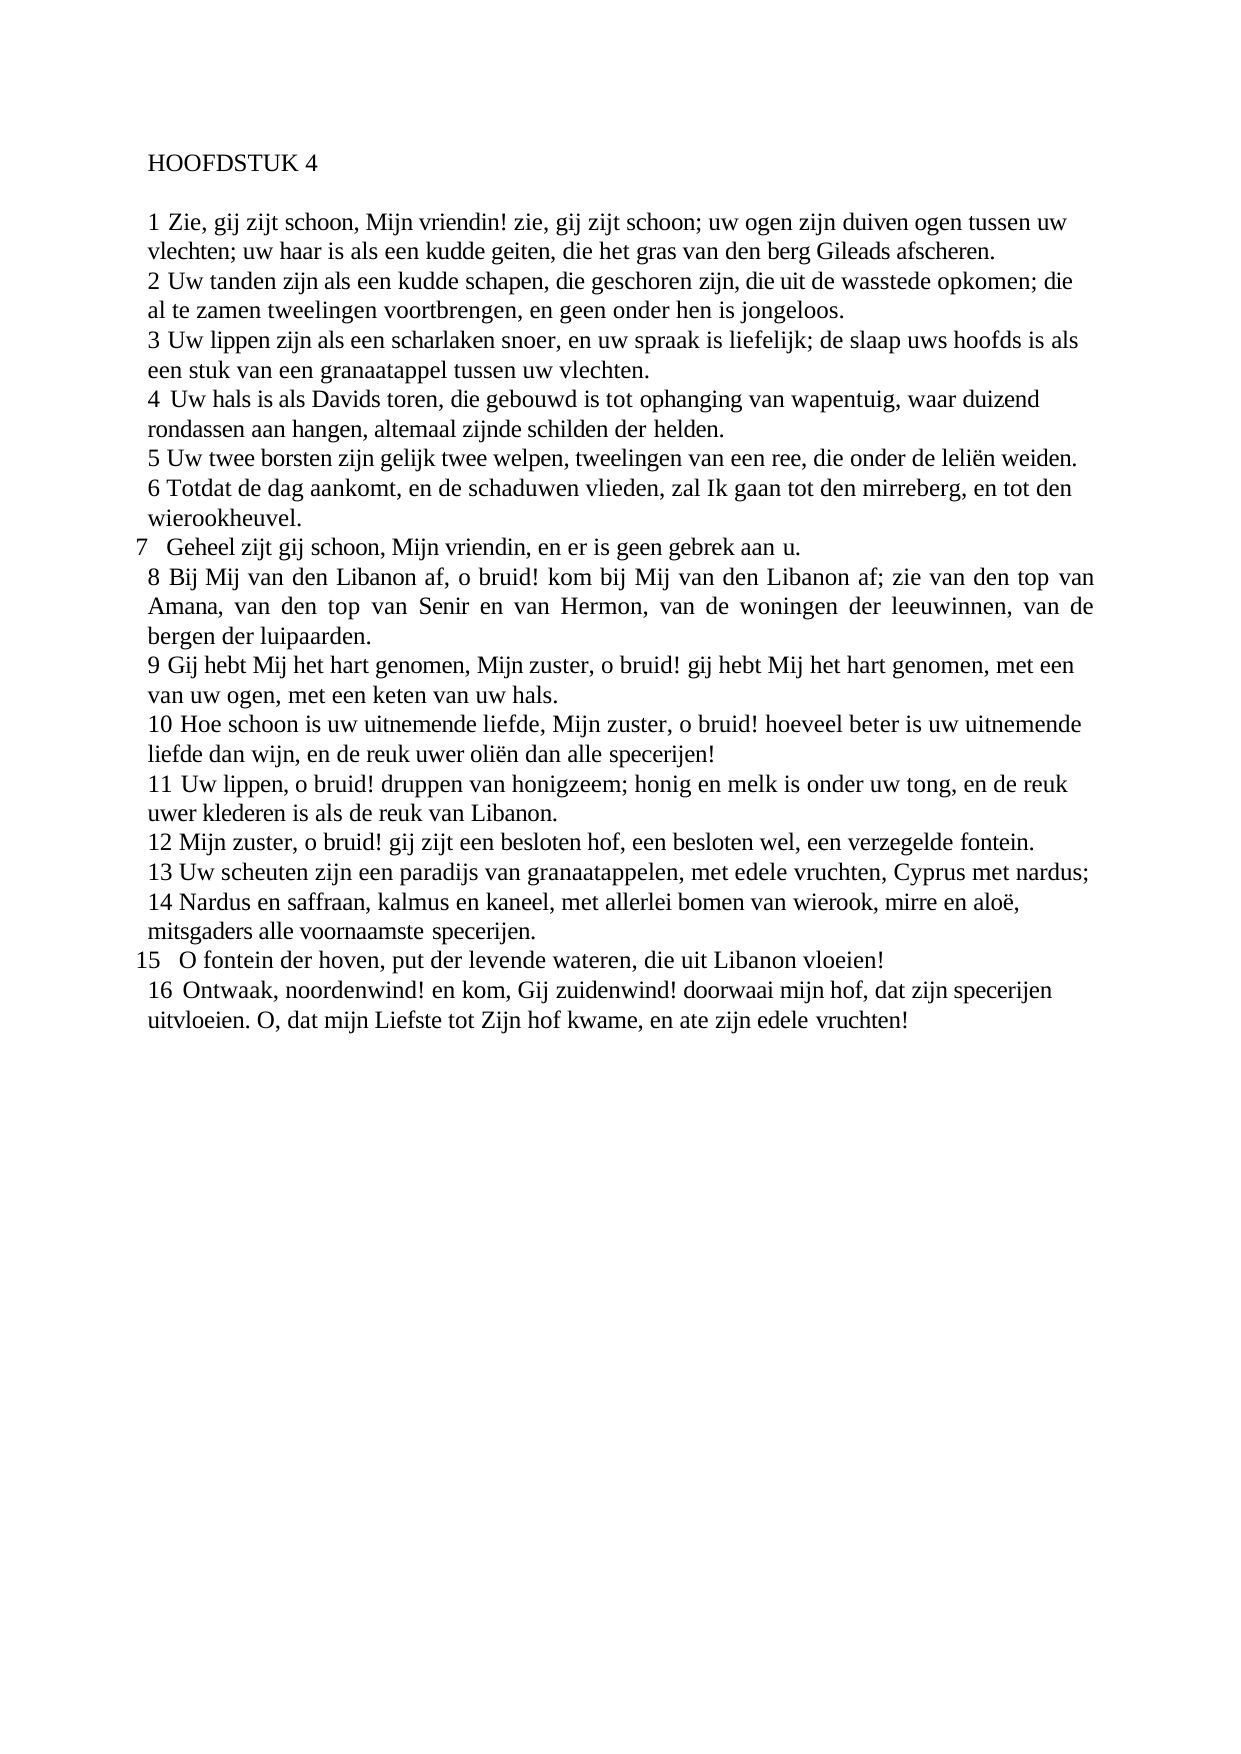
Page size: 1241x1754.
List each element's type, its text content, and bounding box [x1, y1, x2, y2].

list Uw lippen, o bruid! druppen van honigzeem; honig en melk is onder uw tong, en de reuk uwer klederen is als de reuk van Libanon. [147, 769, 1094, 827]
list Ontwaak, noordenwind! en kom, Gij zuidenwind! doorwaai mijn hof, dat zijn specerijen uitvloeien. O, dat mijn Liefste tot Zijn hof kwame, en ate zijn edele vruchten! [147, 975, 1094, 1034]
list Hoe schoon is uw uitnemende liefde, Mijn zuster, o bruid! hoeveel beter is uw uitnemende liefde dan wijn, en de reuk uwer oliën dan alle specerijen! [147, 709, 1094, 768]
list Mijn zuster, o bruid! gij zijt een besloten hof, een besloten wel, een verzegelde fontein. [147, 828, 1105, 857]
list Uw hals is als Davids toren, die gebouwd is tot ophanging van wapentuig, waar duizend rondassen aan hangen, altemaal zijnde schilden der helden. [147, 384, 1093, 443]
list Zie, gij zijt schoon, Mijn vriendin! zie, gij zijt schoon; uw ogen zijn duiven ogen tussen uw vlechten; uw haar is als een kudde geiten, die het gras van den berg Gileads afscheren. [147, 207, 1094, 265]
list Uw twee borsten zijn gelijk twee welpen, tweelingen van een ree, die onder de leliën weiden. 6 Totdat de dag aankomt, en de schaduwen vlieden, zal Ik gaan tot den mirreberg, en tot den wierookheuvel. [147, 443, 1094, 531]
list Uw scheuten zijn een paradijs van granaatappelen, met edele vruchten, Cyprus met nardus; 14 Nardus en saffraan, kalmus en kaneel, met allerlei bomen van wierook, mirre en aloë, mitsgaders alle voornaamste specerijen. [147, 857, 1093, 945]
list Geheel zijt gij schoon, Mijn vriendin, en er is geen gebrek aan u. [135, 532, 1105, 561]
list O fontein der hoven, put der levende wateren, die uit Libanon vloeien! [135, 946, 1105, 975]
list Uw lippen zijn als een scharlaken snoer, en uw spraak is liefelijk; de slaap uws hoofds is als een stuk van een granaatappel tussen uw vlechten. [147, 325, 1093, 383]
list Uw tanden zijn als een kudde schapen, die geschoren zijn, die uit de wasstede opkomen; die al te zamen tweelingen voortbrengen, en geen onder hen is jongeloos. [147, 266, 1093, 324]
list Bij Mij van den Libanon af, o bruid! kom bij Mij van den Libanon af; zie van den top van Amana, van den top van Senir en van Hermon, van de woningen der leeuwinnen, van de bergen der luipaarden. [147, 562, 1094, 649]
text HOOFDSTUK 4 [147, 148, 997, 177]
list Gij hebt Mij het hart genomen, Mijn zuster, o bruid! gij hebt Mij het hart genomen, met een van uw ogen, met een keten van uw hals. [147, 650, 1094, 709]
